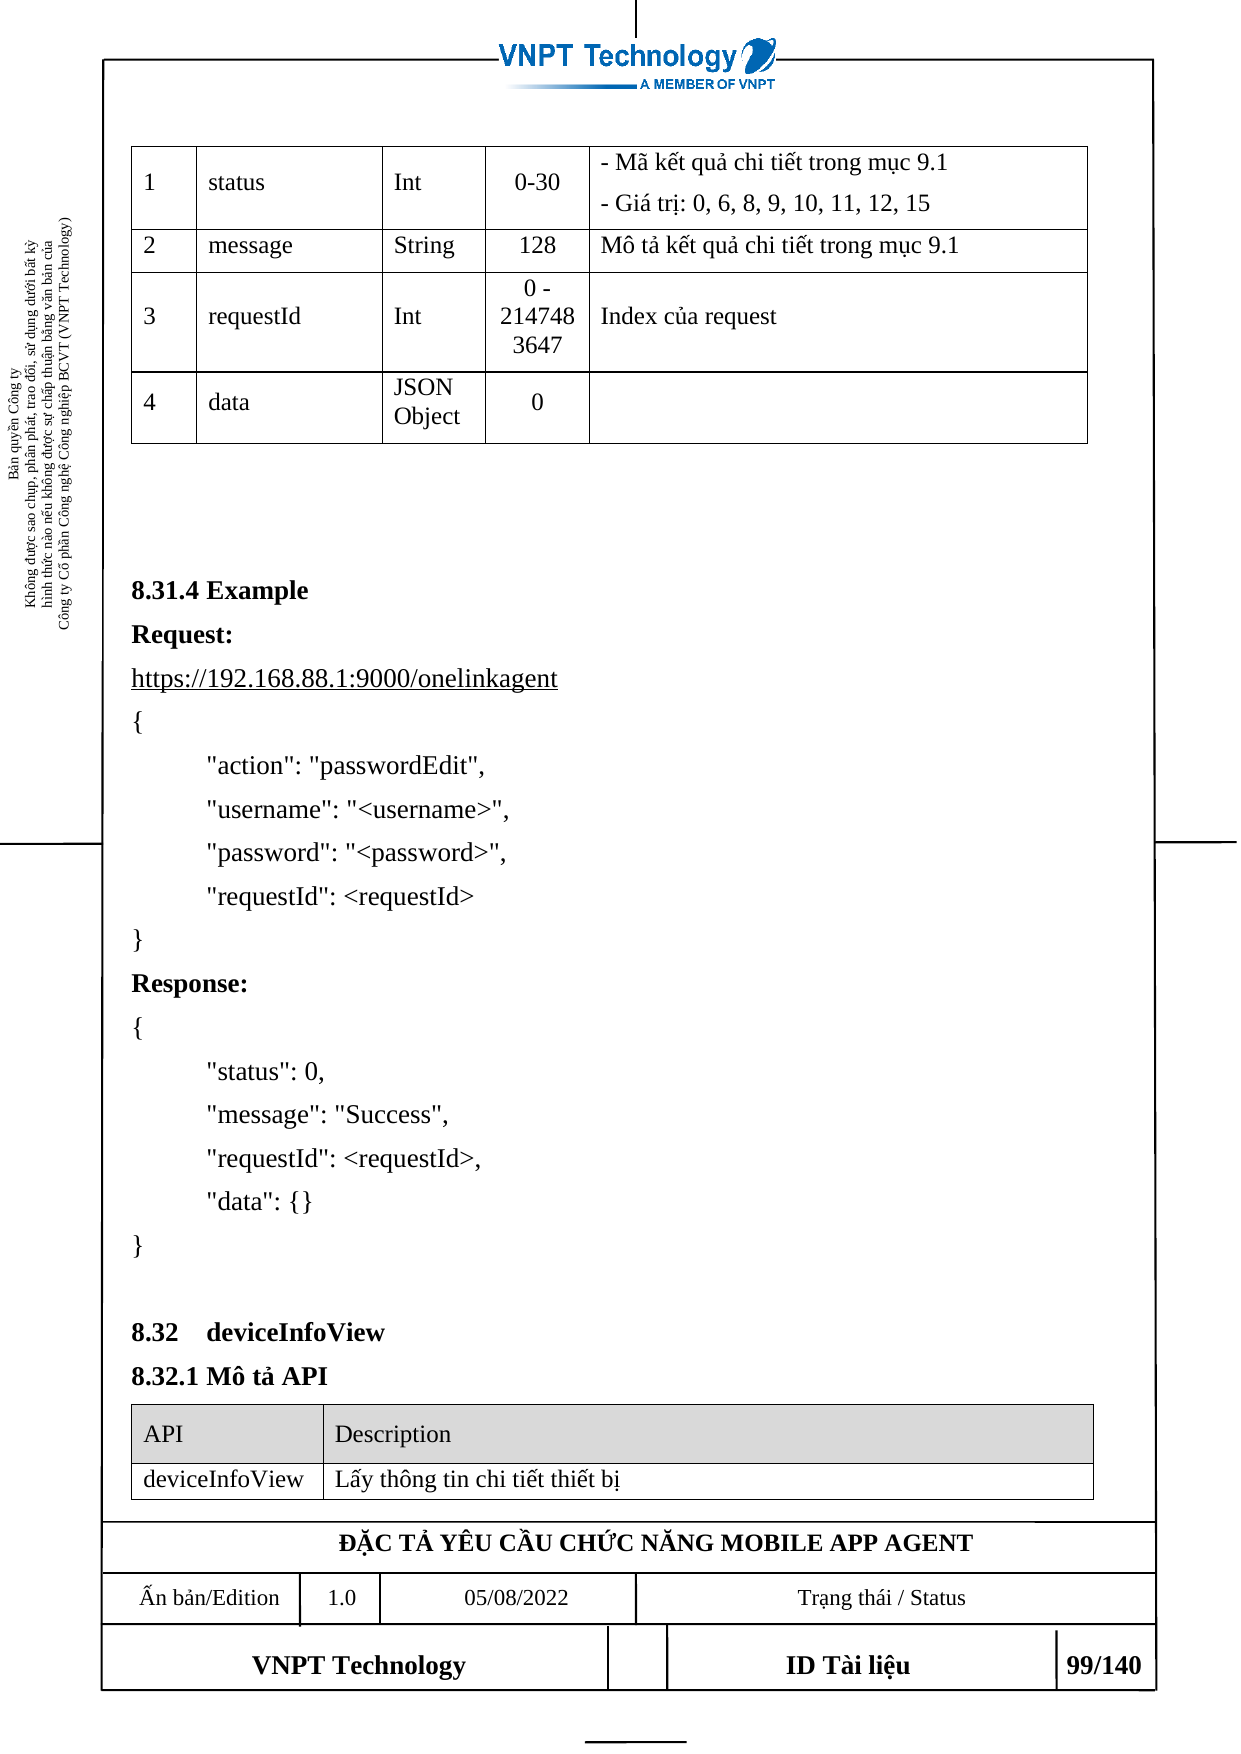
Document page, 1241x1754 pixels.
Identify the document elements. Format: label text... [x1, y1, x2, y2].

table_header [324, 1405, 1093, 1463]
text "requestId": <requestId> [131, 880, 1093, 911]
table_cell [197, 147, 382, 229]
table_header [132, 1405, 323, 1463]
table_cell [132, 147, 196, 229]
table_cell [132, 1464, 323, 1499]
subtitle Example [131, 574, 1093, 606]
subtitle Mô tả API [131, 1360, 1093, 1391]
subtitle deviceInfoView [131, 1316, 1093, 1348]
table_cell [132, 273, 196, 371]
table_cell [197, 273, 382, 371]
text "message": "Success", [131, 1098, 1093, 1129]
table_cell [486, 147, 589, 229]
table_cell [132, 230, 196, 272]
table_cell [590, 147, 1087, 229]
text } [131, 1229, 1093, 1260]
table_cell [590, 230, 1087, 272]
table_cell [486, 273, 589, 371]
text } [131, 924, 1093, 955]
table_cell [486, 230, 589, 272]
text Response: [131, 967, 1093, 998]
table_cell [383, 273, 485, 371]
text "data": {} [131, 1186, 1093, 1217]
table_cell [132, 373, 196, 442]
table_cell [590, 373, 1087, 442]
text "password": "<password>", [131, 836, 1093, 867]
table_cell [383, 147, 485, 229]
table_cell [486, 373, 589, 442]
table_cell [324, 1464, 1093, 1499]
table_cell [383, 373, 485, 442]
text { [131, 1011, 1093, 1042]
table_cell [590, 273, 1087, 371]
text Request: [131, 618, 1093, 649]
picture [498, 38, 776, 89]
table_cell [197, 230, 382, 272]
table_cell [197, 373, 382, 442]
text https://192.168.88.1:9000/onelinkagent [131, 662, 1093, 693]
text "action": "passwordEdit", [131, 749, 1093, 780]
text "username": "<username>", [131, 793, 1093, 824]
text "status": 0, [131, 1054, 1093, 1086]
text { [131, 705, 1093, 737]
text "requestId": <requestId>, [131, 1142, 1093, 1173]
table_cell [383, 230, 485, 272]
